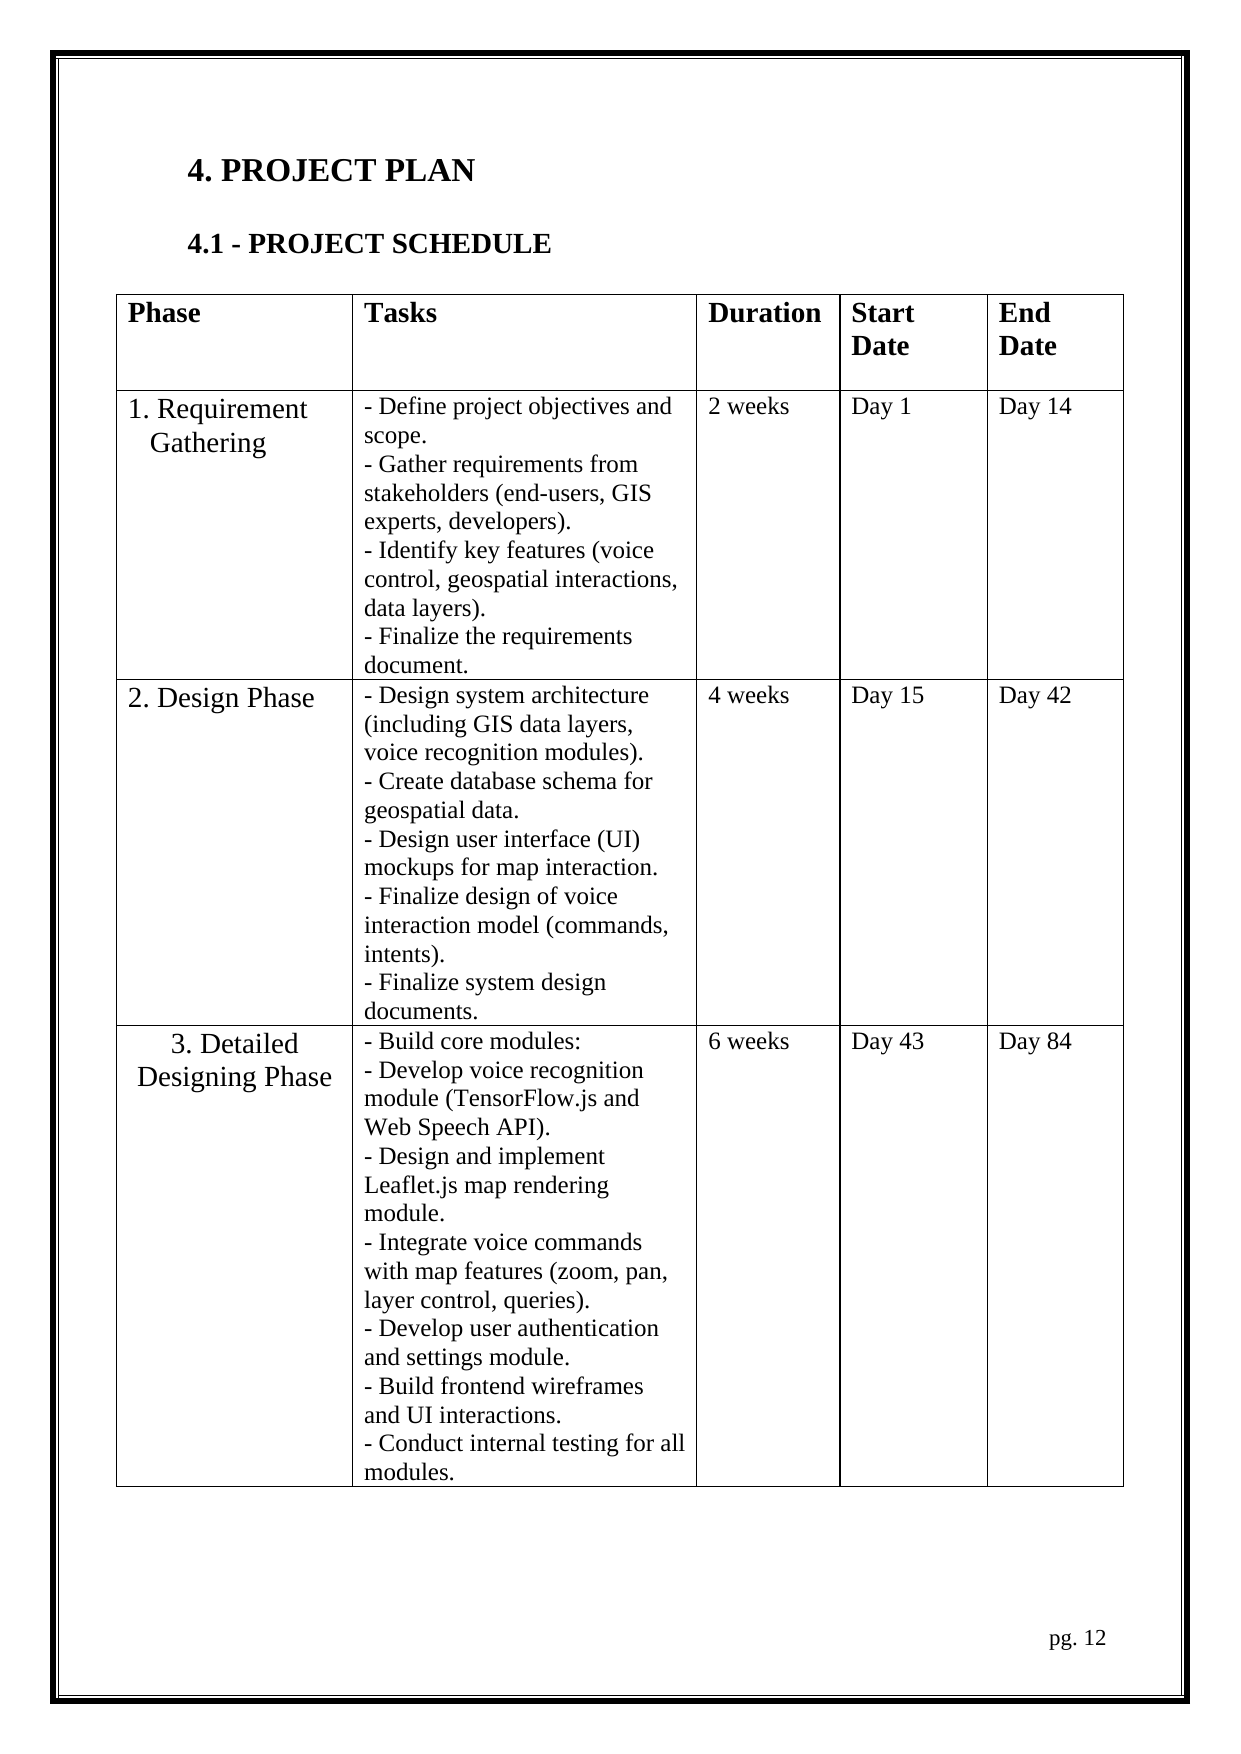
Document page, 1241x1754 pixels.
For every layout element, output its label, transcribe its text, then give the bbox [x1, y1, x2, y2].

table_cell Day 15 [841, 680, 987, 1025]
table_cell 6 weeks [697, 1026, 839, 1486]
text 4. PROJECT PLAN [187, 150, 1106, 188]
table_cell 1. Requirement Gathering [117, 391, 352, 679]
table_header Phase [117, 295, 352, 390]
table_header Start Date [841, 295, 987, 390]
table_cell 2 weeks [697, 391, 839, 679]
table_cell 3. Detailed Designing Phase [117, 1026, 352, 1486]
table_cell - Build core modules: - Develop voice recognition module (TensorFlow.js and Web Speech API). - Design and implement Leaflet.js map rendering module. - Integrate voice commands with map features (zoom, pan, layer control, queries). - Develop user authentication and settings module. - Build frontend wireframes and UI interactions. - Conduct internal testing for all modules. [353, 1026, 696, 1486]
table_header Duration [697, 295, 839, 390]
table_header Tasks [353, 295, 696, 390]
table_header End Date [988, 295, 1123, 390]
text 4.1 - PROJECT SCHEDULE [187, 227, 1106, 260]
table_cell - Define project objectives and scope. - Gather requirements from stakeholders (end-users, GIS experts, developers). - Identify key features (voice control, geospatial interactions, data layers). - Finalize the requirements document. [353, 391, 696, 679]
table_cell Day 84 [988, 1026, 1123, 1486]
table_cell 4 weeks [697, 680, 839, 1025]
table_cell Day 42 [988, 680, 1123, 1025]
table_cell Day 43 [841, 1026, 987, 1486]
table_cell Day 14 [988, 391, 1123, 679]
table_cell Day 1 [841, 391, 987, 679]
table_cell 2. Design Phase [117, 680, 352, 1025]
table_cell - Design system architecture (including GIS data layers, voice recognition modules). - Create database schema for geospatial data. - Design user interface (UI) mockups for map interaction. - Finalize design of voice interaction model (commands, intents). - Finalize system design documents. [353, 680, 696, 1025]
